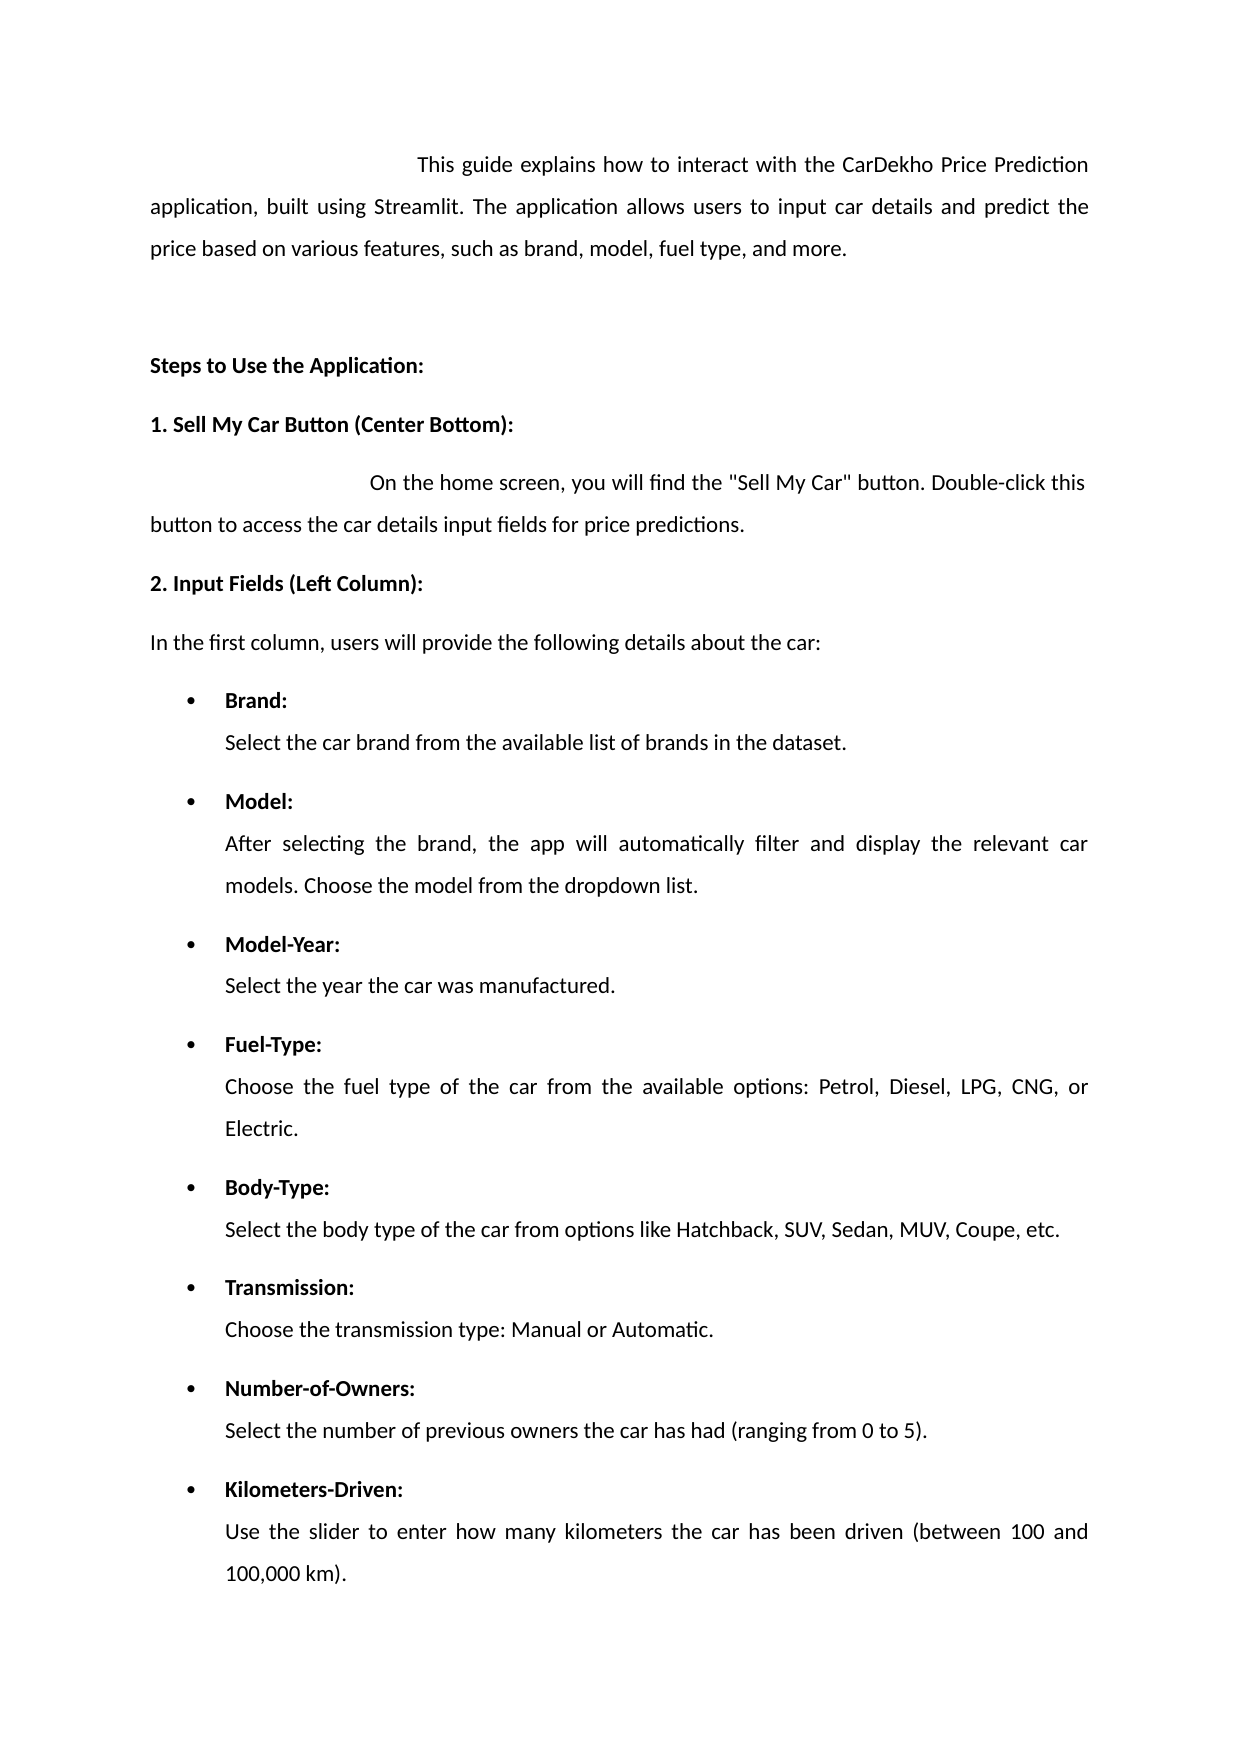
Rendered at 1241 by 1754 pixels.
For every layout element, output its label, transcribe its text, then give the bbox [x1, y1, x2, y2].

list Body-Type: Select the body type of the car from options like Hatchback, SUV, Sedan, MUV, Coupe, etc. [187, 1173, 1090, 1243]
text 2. Input Fields (Left Column): [150, 569, 1090, 597]
list Number-of-Owners: Select the number of previous owners the car has had (ranging from 0 to 5). [187, 1374, 1090, 1444]
text Steps to Use the Application: [150, 351, 1090, 379]
text In the first column, users will provide the following details about the car: [150, 628, 1090, 656]
text This guide explains how to interact with the CarDekho Price Prediction application, built using Streamlit. The application allows users to input car details and predict the price based on various features, such as brand, model, fuel type, and more. [150, 150, 1090, 262]
list Transmission: Choose the transmission type: Manual or Automatic. [187, 1273, 1090, 1343]
list Kilometers-Driven: Use the slider to enter how many kilometers the car has been driven (between 100 and 100,000 km). [187, 1475, 1090, 1587]
text 1. Sell My Car Button (Center Bottom): [150, 410, 1090, 438]
list Fuel-Type: Choose the fuel type of the car from the available options: Petrol, Diesel, LPG, CNG, or Electric. [187, 1030, 1090, 1142]
list Brand: Select the car brand from the available list of brands in the dataset. [187, 686, 1090, 756]
list Model: After selecting the brand, the app will automatically filter and display the relevant car models. Choose the model from the dropdown list. [187, 787, 1090, 899]
text On the home screen, you will find the "Sell My Car" button. Double-click this button to access the car details input fields for price predictions. [150, 468, 1090, 538]
list Model-Year: Select the year the car was manufactured. [187, 930, 1090, 1000]
